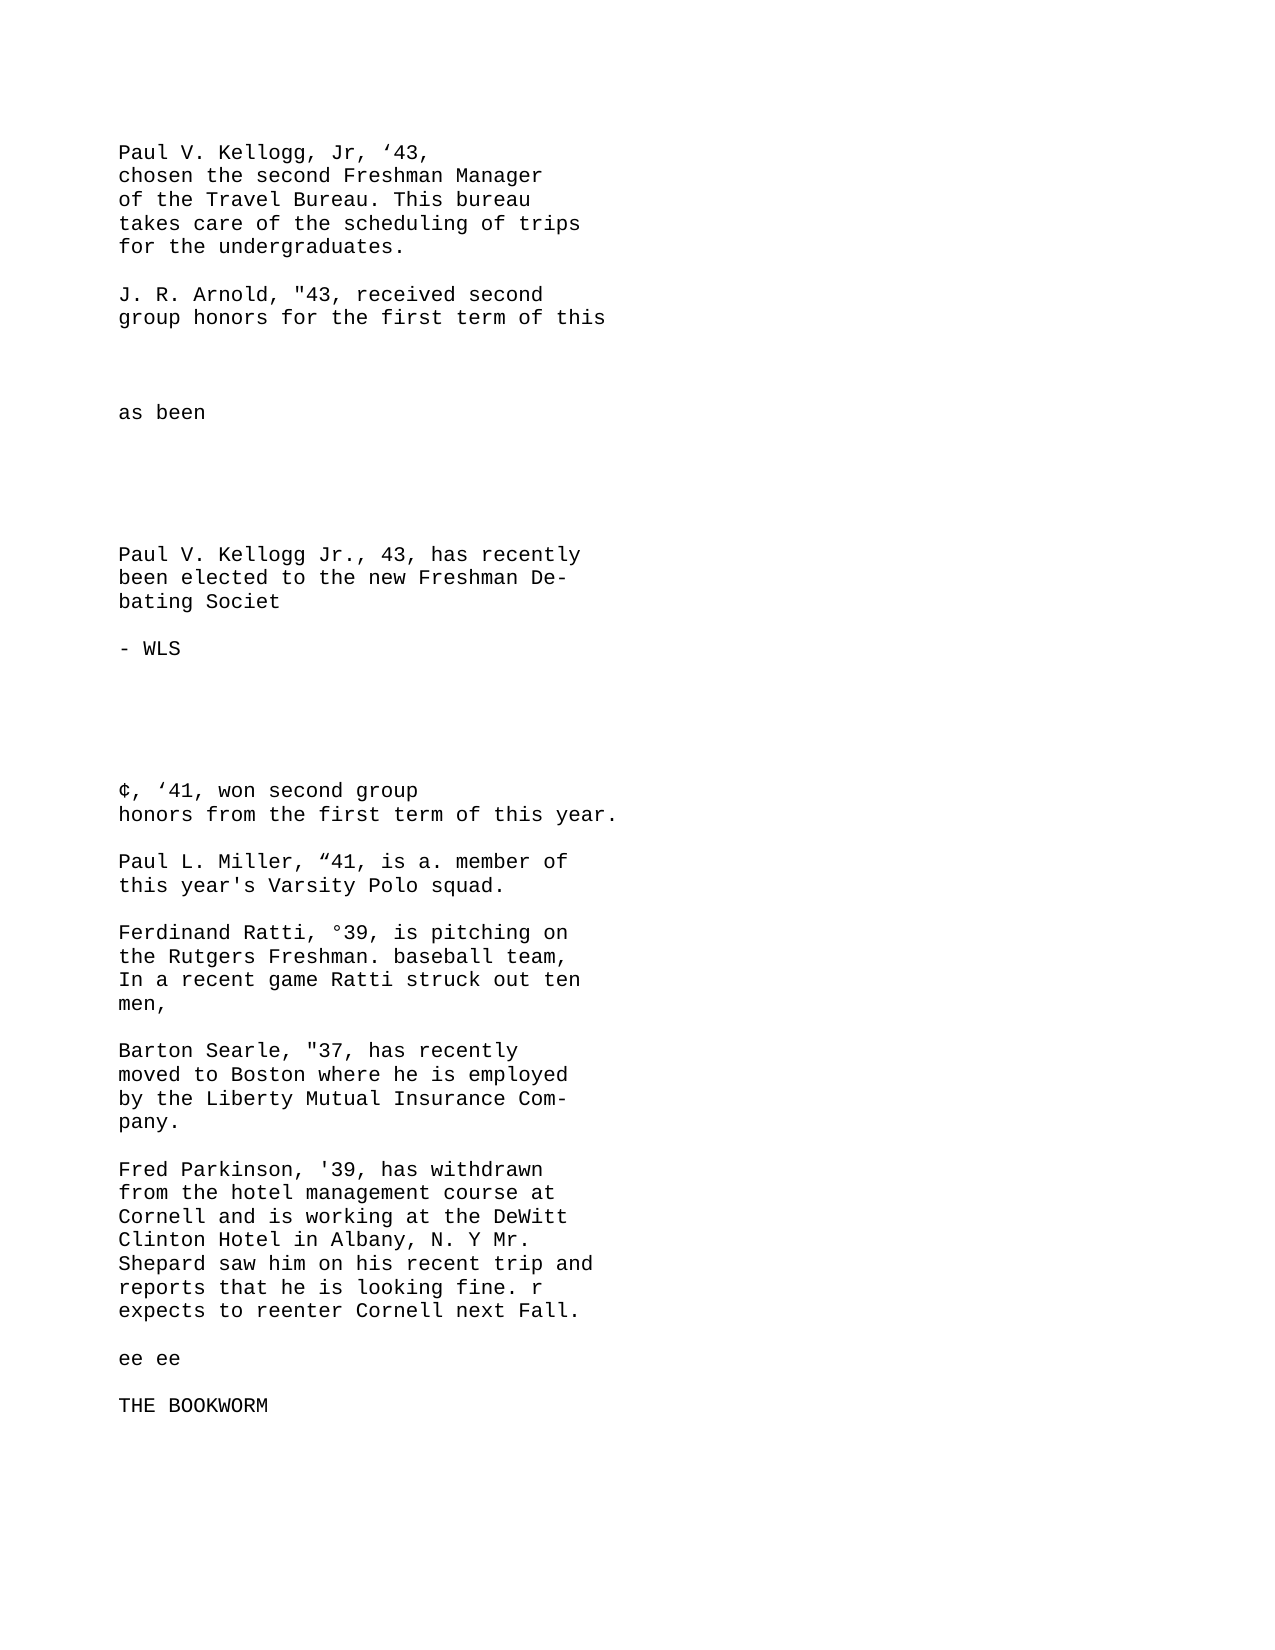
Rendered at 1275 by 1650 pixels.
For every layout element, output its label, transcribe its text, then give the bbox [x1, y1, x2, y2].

text Paul V. Kellogg Jr., 43, has recently [118, 544, 1157, 567]
text bating Societ [118, 591, 1157, 615]
text group honors for the first term of this [118, 307, 1157, 331]
text the Rutgers Freshman. baseball team, [118, 946, 1157, 969]
text Paul V. Kellogg, Jr, ‘43, [118, 142, 1157, 165]
text THE BOOKWORM [118, 1395, 1157, 1419]
text this year's Varsity Polo squad. [118, 875, 1157, 898]
text expects to reenter Cornell next Fall. [118, 1300, 1157, 1324]
text Cornell and is working at the DeWitt [118, 1206, 1157, 1229]
text - WLS [118, 638, 1157, 662]
text Ferdinand Ratti, °39, is pitching on [118, 922, 1157, 946]
text J. R. Arnold, "43, received second [118, 284, 1157, 307]
text chosen the second Freshman Manager [118, 165, 1157, 189]
text of the Travel Bureau. This bureau [118, 189, 1157, 213]
text Fred Parkinson, '39, has withdrawn [118, 1158, 1157, 1182]
text In a recent game Ratti struck out ten [118, 969, 1157, 993]
text men, [118, 993, 1157, 1017]
text ¢, ‘41, won second group [118, 780, 1157, 804]
text takes care of the scheduling of trips [118, 213, 1157, 236]
text been elected to the new Freshman De- [118, 567, 1157, 591]
text Shepard saw him on his recent trip and [118, 1253, 1157, 1277]
text reports that he is looking fine. r [118, 1277, 1157, 1300]
text by the Liberty Mutual Insurance Com- [118, 1088, 1157, 1111]
text Clinton Hotel in Albany, N. Y Mr. [118, 1229, 1157, 1253]
text Barton Searle, "37, has recently [118, 1040, 1157, 1064]
text for the undergraduates. [118, 236, 1157, 260]
text honors from the first term of this year. [118, 804, 1157, 827]
text ee ee [118, 1348, 1157, 1371]
text pany. [118, 1111, 1157, 1135]
text moved to Boston where he is employed [118, 1064, 1157, 1088]
text as been [118, 402, 1157, 426]
text Paul L. Miller, “41, is a. member of [118, 851, 1157, 875]
text from the hotel management course at [118, 1182, 1157, 1206]
